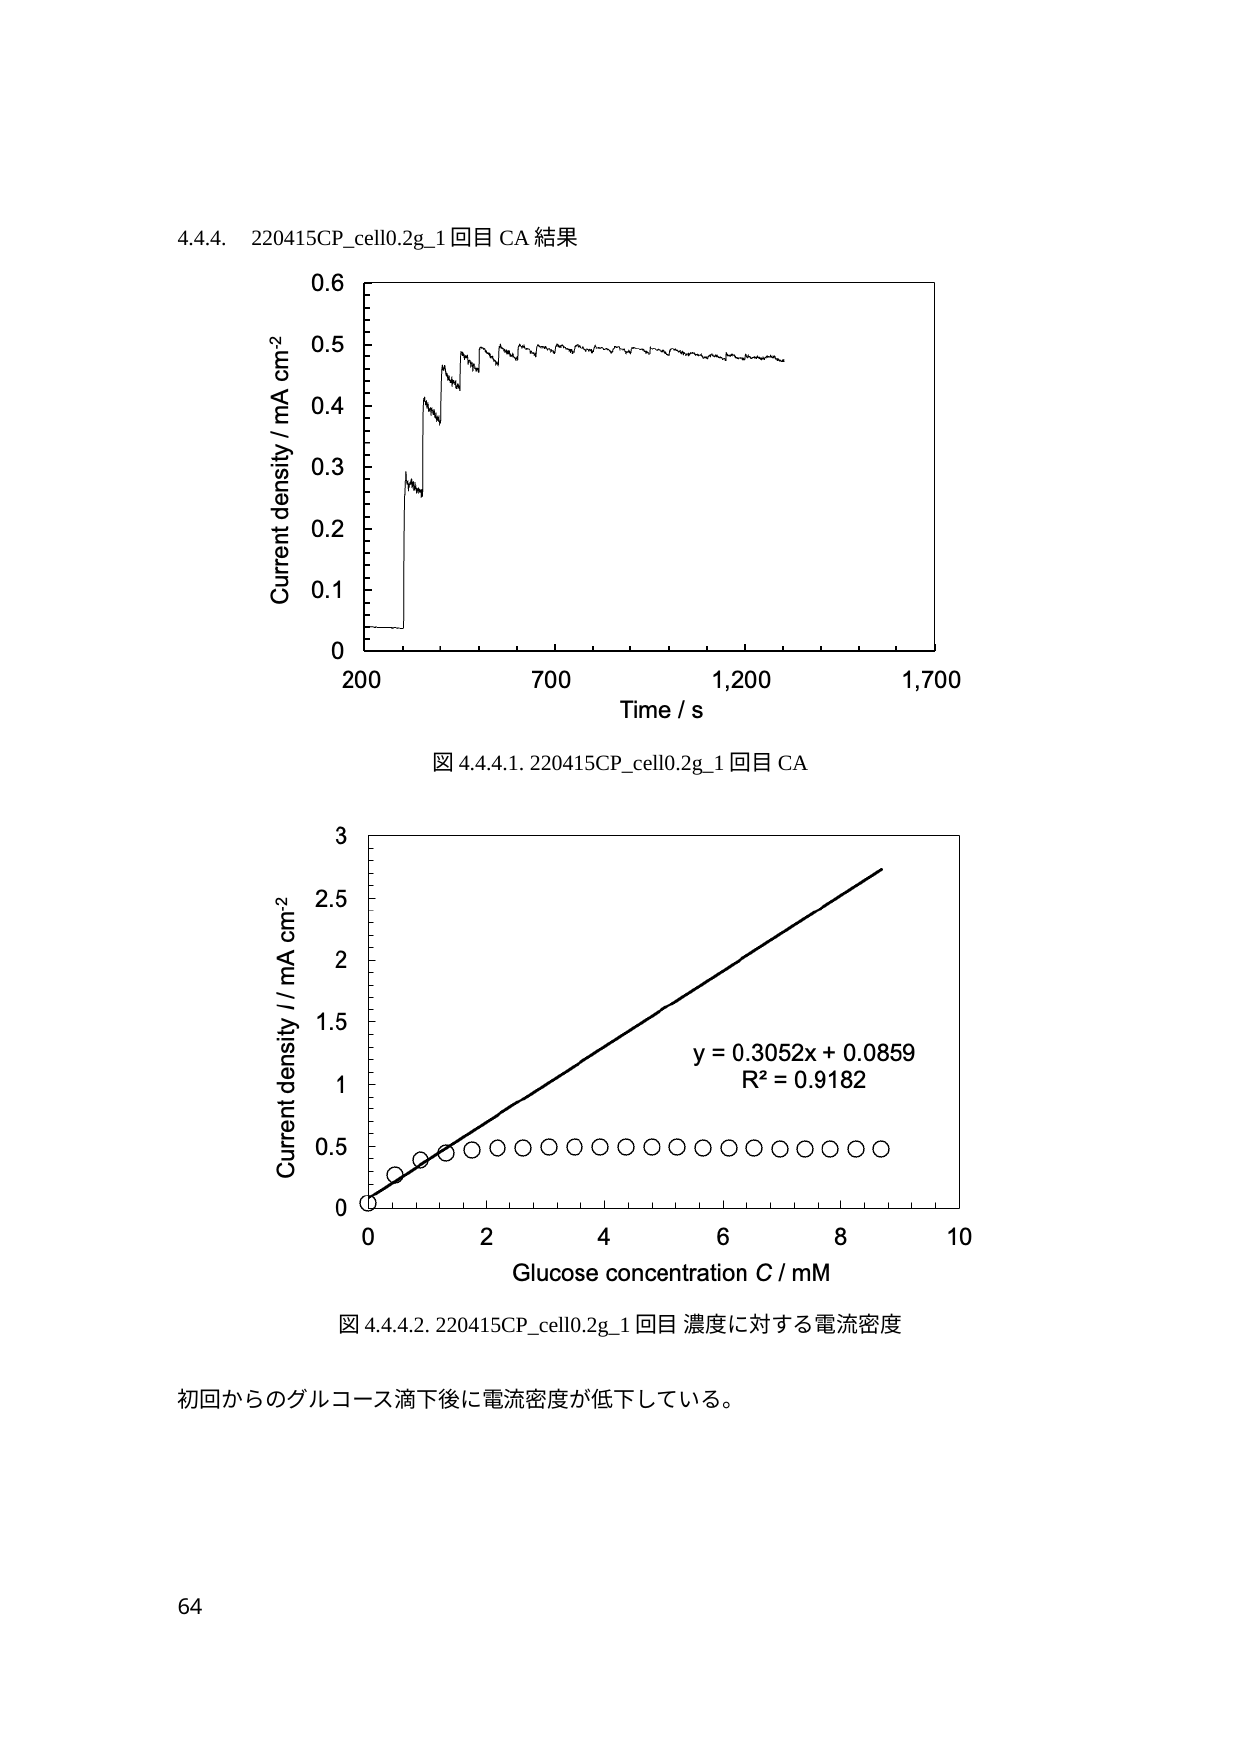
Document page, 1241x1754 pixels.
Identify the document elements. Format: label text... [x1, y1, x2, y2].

text 図4.4.4.2. 220415CP_cell0.2g_1回目 濃度に対する電流密度 [177, 1304, 1063, 1342]
picture [258, 816, 982, 1290]
list 220415CP_cell0.2g_1回目 CA結果 [177, 217, 1063, 254]
picture [258, 254, 983, 727]
text 初回からのグルコース滴下後に電流密度が低下している。 [177, 1379, 1063, 1417]
text 図4.4.4.1. 220415CP_cell0.2g_1回目 CA [177, 742, 1063, 779]
